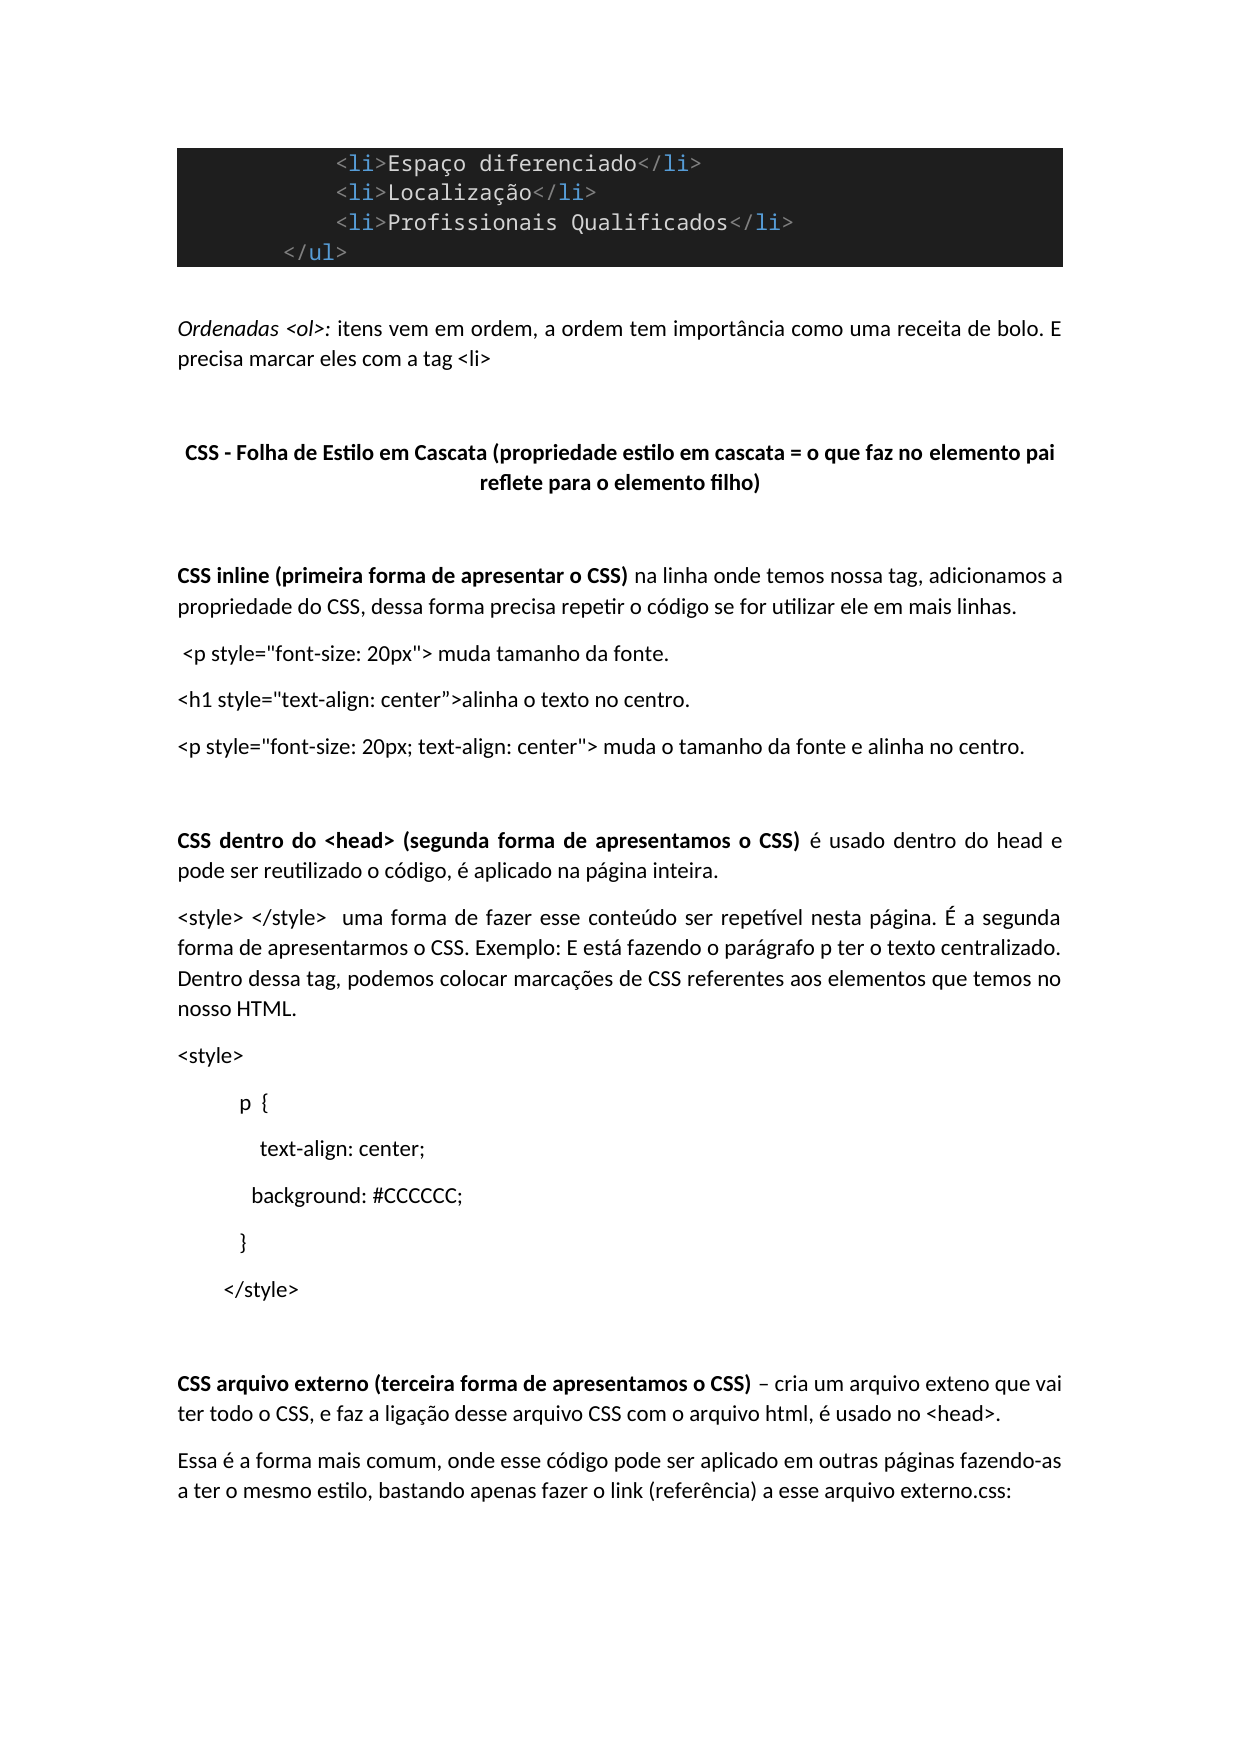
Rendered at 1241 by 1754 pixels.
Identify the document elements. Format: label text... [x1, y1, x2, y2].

text background: #CCCCCC; [177, 1181, 1063, 1209]
text <p style="font-size: 20px"> muda tamanho da fonte. [177, 639, 1063, 667]
text <li>Profissionais Qualificados</li> [177, 207, 1063, 237]
text Ordenadas <ol>: itens vem em ordem, a ordem tem importância como uma receita de bolo. E precisa marcar eles com a tag <li> [177, 314, 1063, 372]
text CSS dentro do <head> (segunda forma de apresentamos o CSS) é usado dentro do head e pode ser reutilizado o código, é aplicado na página inteira. [177, 826, 1063, 884]
text <h1 style="text-align: center”>alinha o texto no centro. [177, 686, 1063, 713]
text Essa é a forma mais comum, onde esse código pode ser aplicado em outras páginas fazendo-as a ter o mesmo estilo, bastando apenas fazer o link (referência) a esse arquivo externo.css: [177, 1446, 1063, 1504]
text CSS - Folha de Estilo em Cascata (propriedade estilo em cascata = o que faz no elemento pai reflete para o elemento filho) [177, 438, 1063, 496]
text </ul> [177, 237, 1063, 267]
text CSS arquivo externo (terceira forma de apresentamos o CSS) – cria um arquivo exteno que vai ter todo o CSS, e faz a ligação desse arquivo CSS com o arquivo html, é usado no <head>. [177, 1369, 1063, 1427]
text <p style="font-size: 20px; text-align: center"> muda o tamanho da fonte e alinha no centro. [177, 732, 1063, 760]
text CSS inline (primeira forma de apresentar o CSS) na linha onde temos nossa tag, adicionamos a propriedade do CSS, dessa forma precisa repetir o código se for utilizar ele em mais linhas. [177, 562, 1063, 620]
text p { [177, 1088, 1063, 1116]
text text-align: center; [177, 1134, 1063, 1162]
text <style> </style> uma forma de fazer esse conteúdo ser repetível nesta página. É a segunda forma de apresentarmos o CSS. Exemplo: E está fazendo o parágrafo p ter o texto centralizado. Dentro dessa tag, podemos colocar marcações de CSS referentes aos elementos que temos no nosso HTML. [177, 903, 1063, 1022]
text </style> [177, 1275, 1063, 1303]
text } [177, 1228, 1063, 1256]
text <li>Espaço diferenciado</li> [177, 148, 1063, 177]
text <li>Localização</li> [177, 177, 1063, 207]
text <style> [177, 1041, 1063, 1069]
